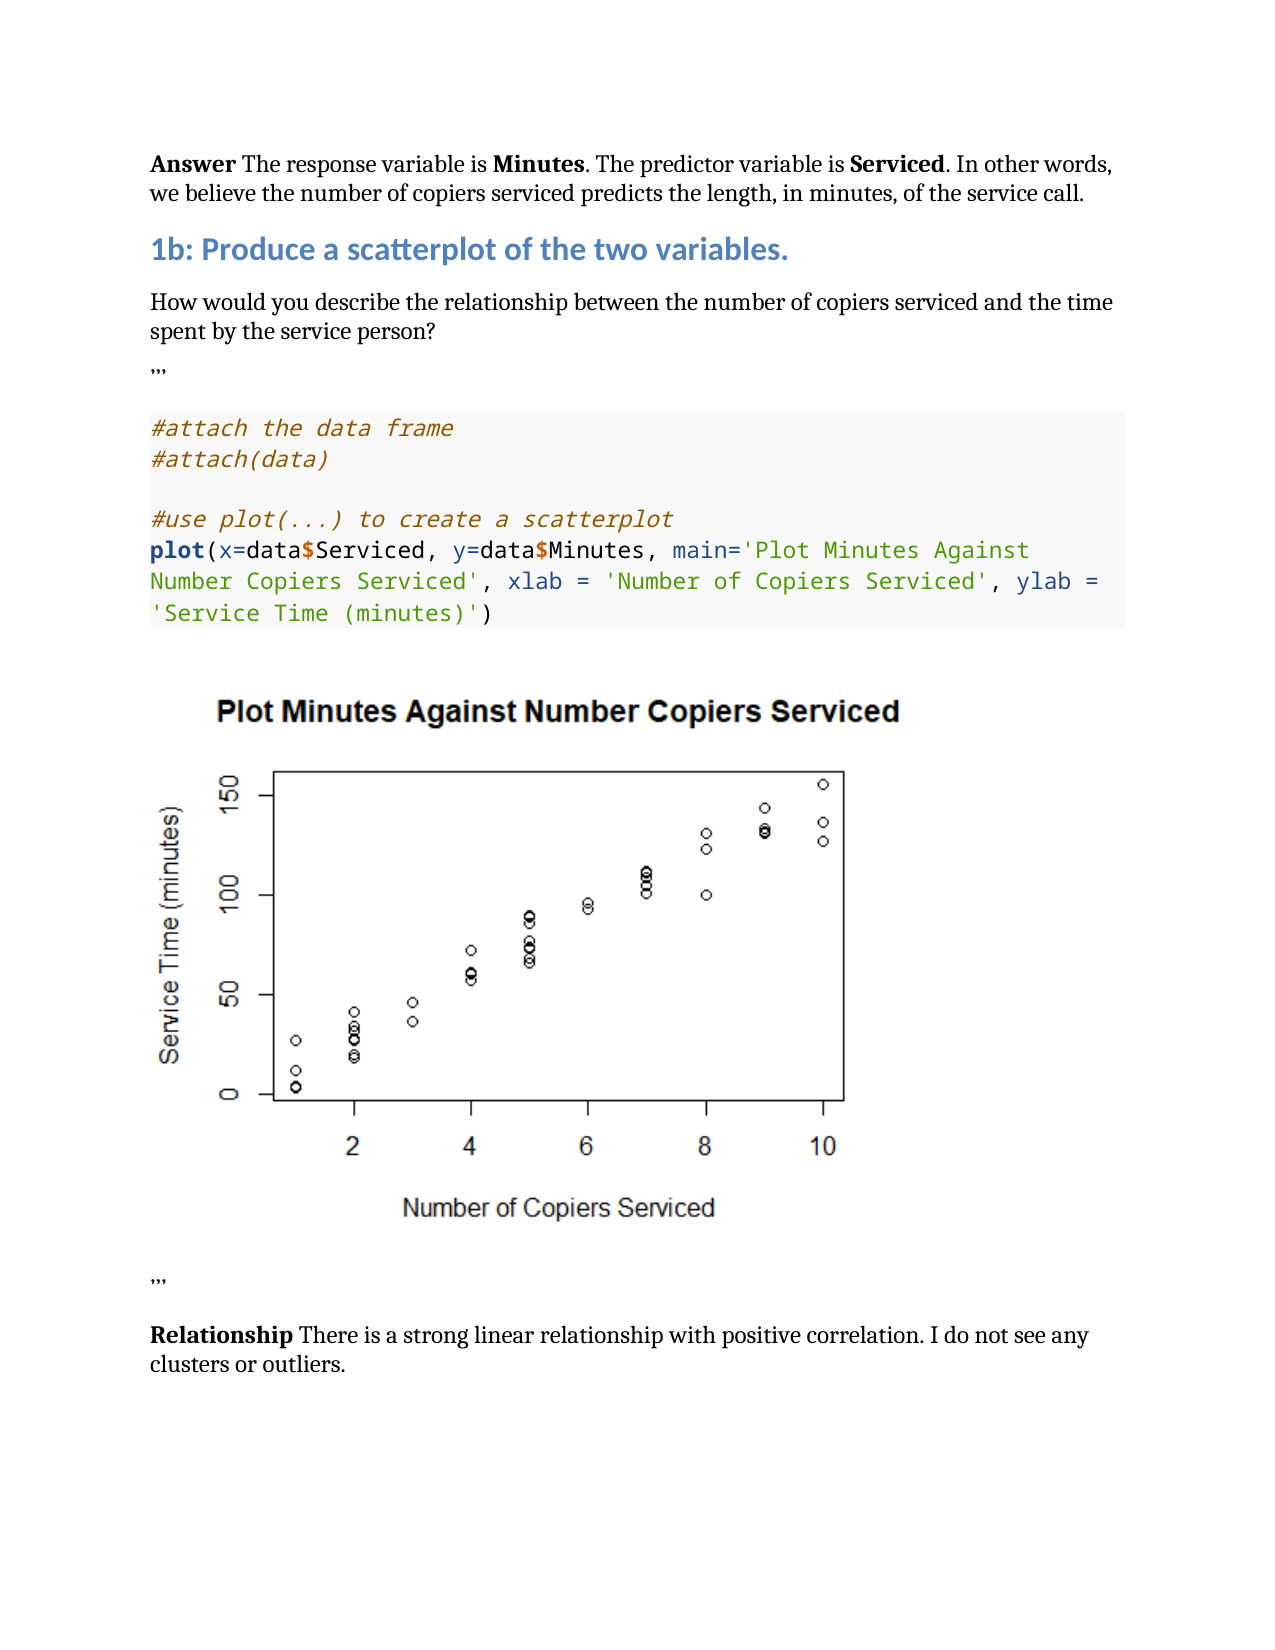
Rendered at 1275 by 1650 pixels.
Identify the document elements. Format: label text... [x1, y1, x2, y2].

subtitle 1b: Produce a scatterplot of the two variables. [150, 228, 1125, 269]
text Relationship There is a strong linear relationship with positive correlation. I do not see any clusters or outliers. [150, 1321, 1125, 1379]
text ’’’ [150, 364, 1125, 393]
text ’’’ [150, 1274, 1125, 1302]
text How would you describe the relationship between the number of copiers serviced and the time spent by the service person? [150, 288, 1125, 345]
picture [150, 648, 908, 1255]
text Answer The response variable is Minutes. The predictor variable is Serviced. In other words, we believe the number of copiers serviced predicts the length, in minutes, of the service call. [150, 150, 1125, 207]
text #attach the data frame #attach(data) #use plot(...) to create a scatterplot plot(x=data$Serviced, y=data$Minutes, main='Plot Minutes Against Number Copiers Serviced', xlab = 'Number of Copiers Serviced', ylab = 'Service Time (minutes)') [150, 412, 1125, 628]
